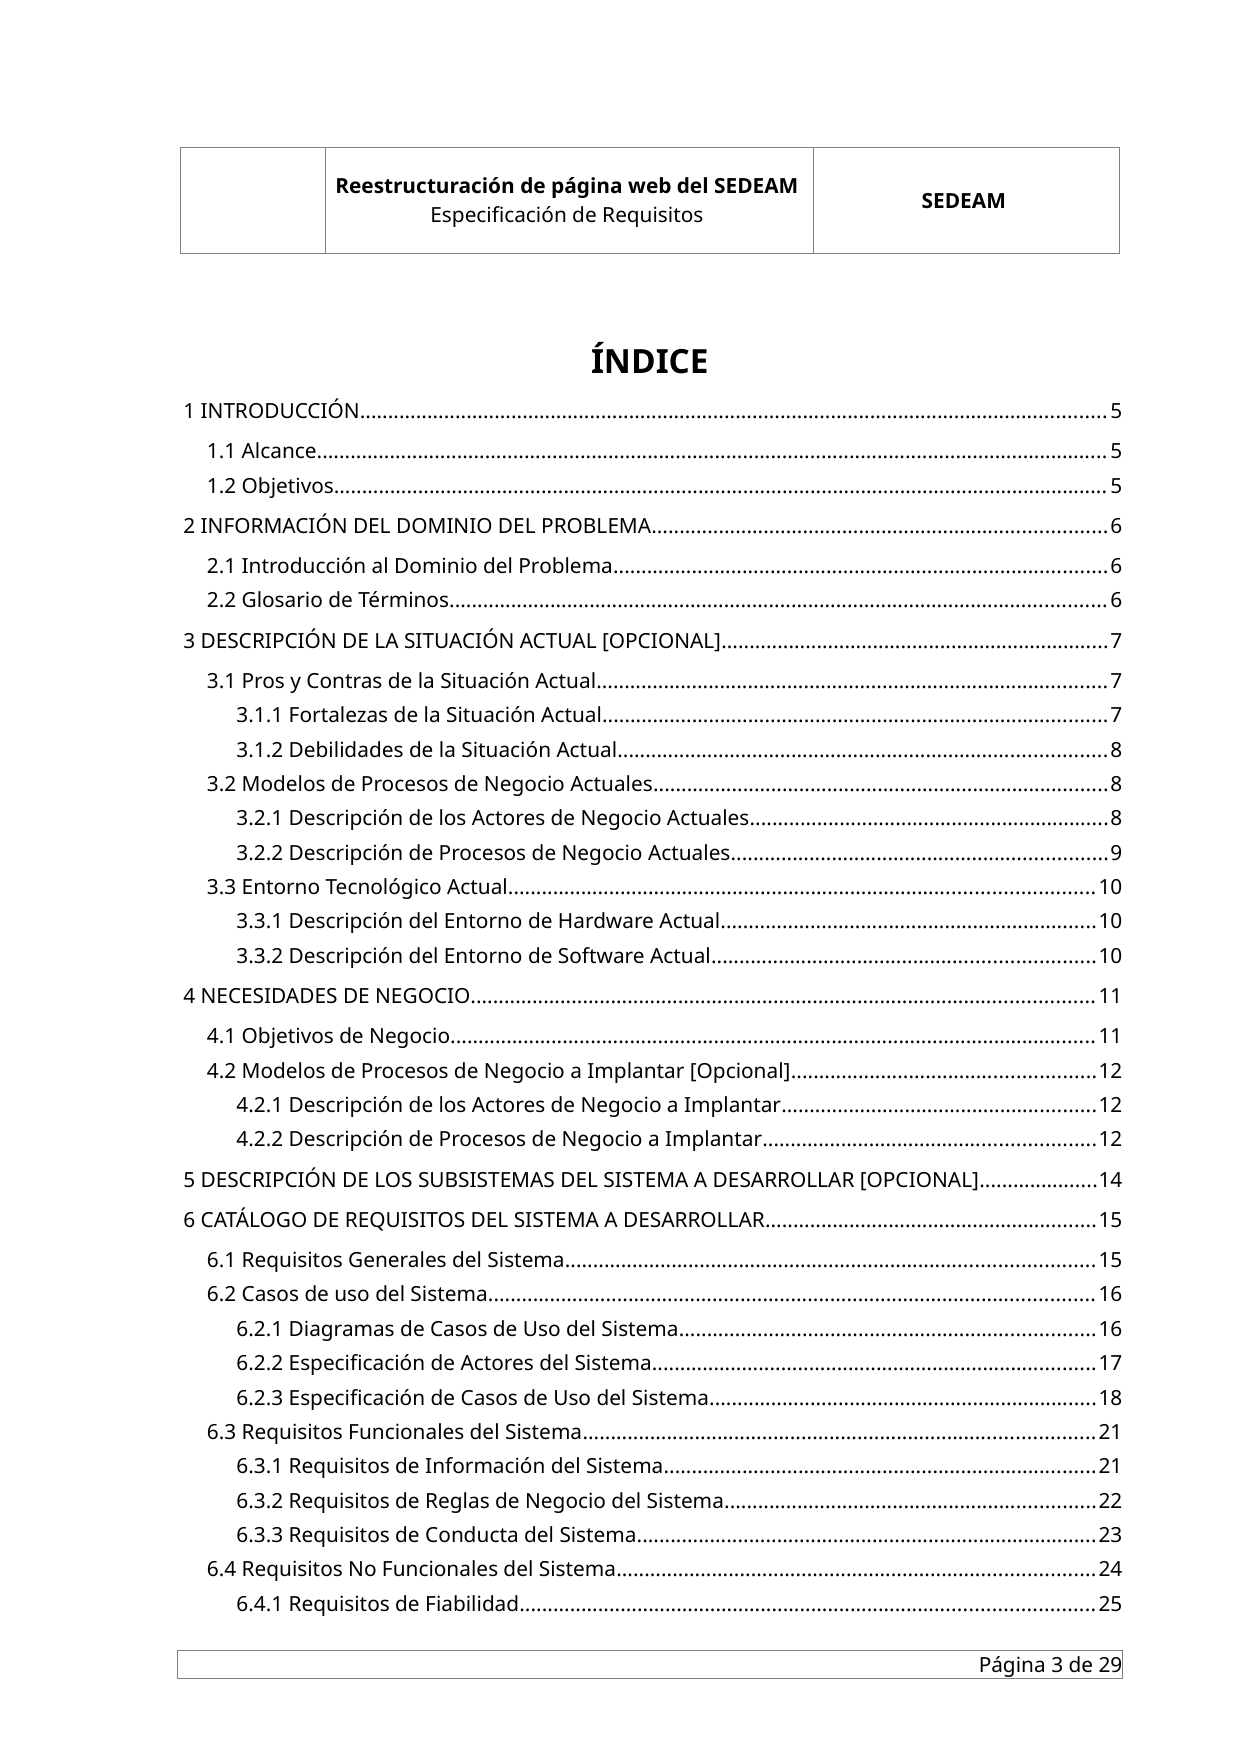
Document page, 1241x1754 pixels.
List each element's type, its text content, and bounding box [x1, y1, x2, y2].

text 2.2 Glosario de Términos 6 [207, 586, 1122, 614]
text 4.2.2 Descripción de Procesos de Negocio a Implantar 12 [236, 1124, 1122, 1153]
text 4.2 Modelos de Procesos de Negocio a Implantar [Opcional] 12 [207, 1056, 1122, 1084]
text 2.1 Introducción al Dominio del Problema 6 [207, 551, 1122, 579]
text 6.2.1 Diagramas de Casos de Uso del Sistema 16 [236, 1314, 1122, 1342]
text 6.2.2 Especificación de Actores del Sistema 17 [236, 1348, 1122, 1377]
text 5 DESCRIPCIÓN DE LOS SUBSISTEMAS DEL SISTEMA A DESARROLLAR [OPCIONAL] 14 [183, 1165, 1122, 1193]
text 3.2.2 Descripción de Procesos de Negocio Actuales 9 [236, 838, 1122, 866]
text 4.1 Objetivos de Negocio 11 [207, 1021, 1122, 1050]
text 1.1 Alcance 5 [207, 436, 1122, 465]
text 3.3.2 Descripción del Entorno de Software Actual 10 [236, 941, 1122, 969]
text 1.2 Objetivos 5 [207, 471, 1122, 499]
text 4.2.1 Descripción de los Actores de Negocio a Implantar 12 [236, 1090, 1122, 1118]
text 1 INTRODUCCIÓN 5 [183, 396, 1122, 424]
text 3.3 Entorno Tecnológico Actual 10 [207, 872, 1122, 901]
text 6.3 Requisitos Funcionales del Sistema 21 [207, 1417, 1122, 1445]
text 3 DESCRIPCIÓN DE LA SITUACIÓN ACTUAL [OPCIONAL] 7 [183, 626, 1122, 654]
text 3.1.1 Fortalezas de la Situación Actual 7 [236, 700, 1122, 729]
text 6.3.2 Requisitos de Reglas de Negocio del Sistema 22 [236, 1486, 1122, 1514]
text 3.3.1 Descripción del Entorno de Hardware Actual 10 [236, 907, 1122, 935]
text 6.4.1 Requisitos de Fiabilidad 25 [236, 1589, 1122, 1617]
text 3.1.2 Debilidades de la Situación Actual 8 [236, 735, 1122, 763]
subtitle ÍNDICE [177, 338, 1122, 384]
text 3.2.1 Descripción de los Actores de Negocio Actuales 8 [236, 803, 1122, 832]
text 6.4 Requisitos No Funcionales del Sistema 24 [207, 1554, 1122, 1583]
text 6.3.1 Requisitos de Información del Sistema 21 [236, 1451, 1122, 1480]
text 6.2.3 Especificación de Casos de Uso del Sistema 18 [236, 1383, 1122, 1411]
text 6 CATÁLOGO DE REQUISITOS DEL SISTEMA A DESARROLLAR 15 [183, 1205, 1122, 1233]
text 6.2 Casos de uso del Sistema 16 [207, 1279, 1122, 1308]
text 4 NECESIDADES DE NEGOCIO 11 [183, 981, 1122, 1009]
text 3.2 Modelos de Procesos de Negocio Actuales 8 [207, 769, 1122, 797]
text 6.1 Requisitos Generales del Sistema 15 [207, 1245, 1122, 1273]
text 6.3.3 Requisitos de Conducta del Sistema 23 [236, 1520, 1122, 1548]
text 2 INFORMACIÓN DEL DOMINIO DEL PROBLEMA 6 [183, 511, 1122, 539]
text 3.1 Pros y Contras de la Situación Actual 7 [207, 666, 1122, 694]
